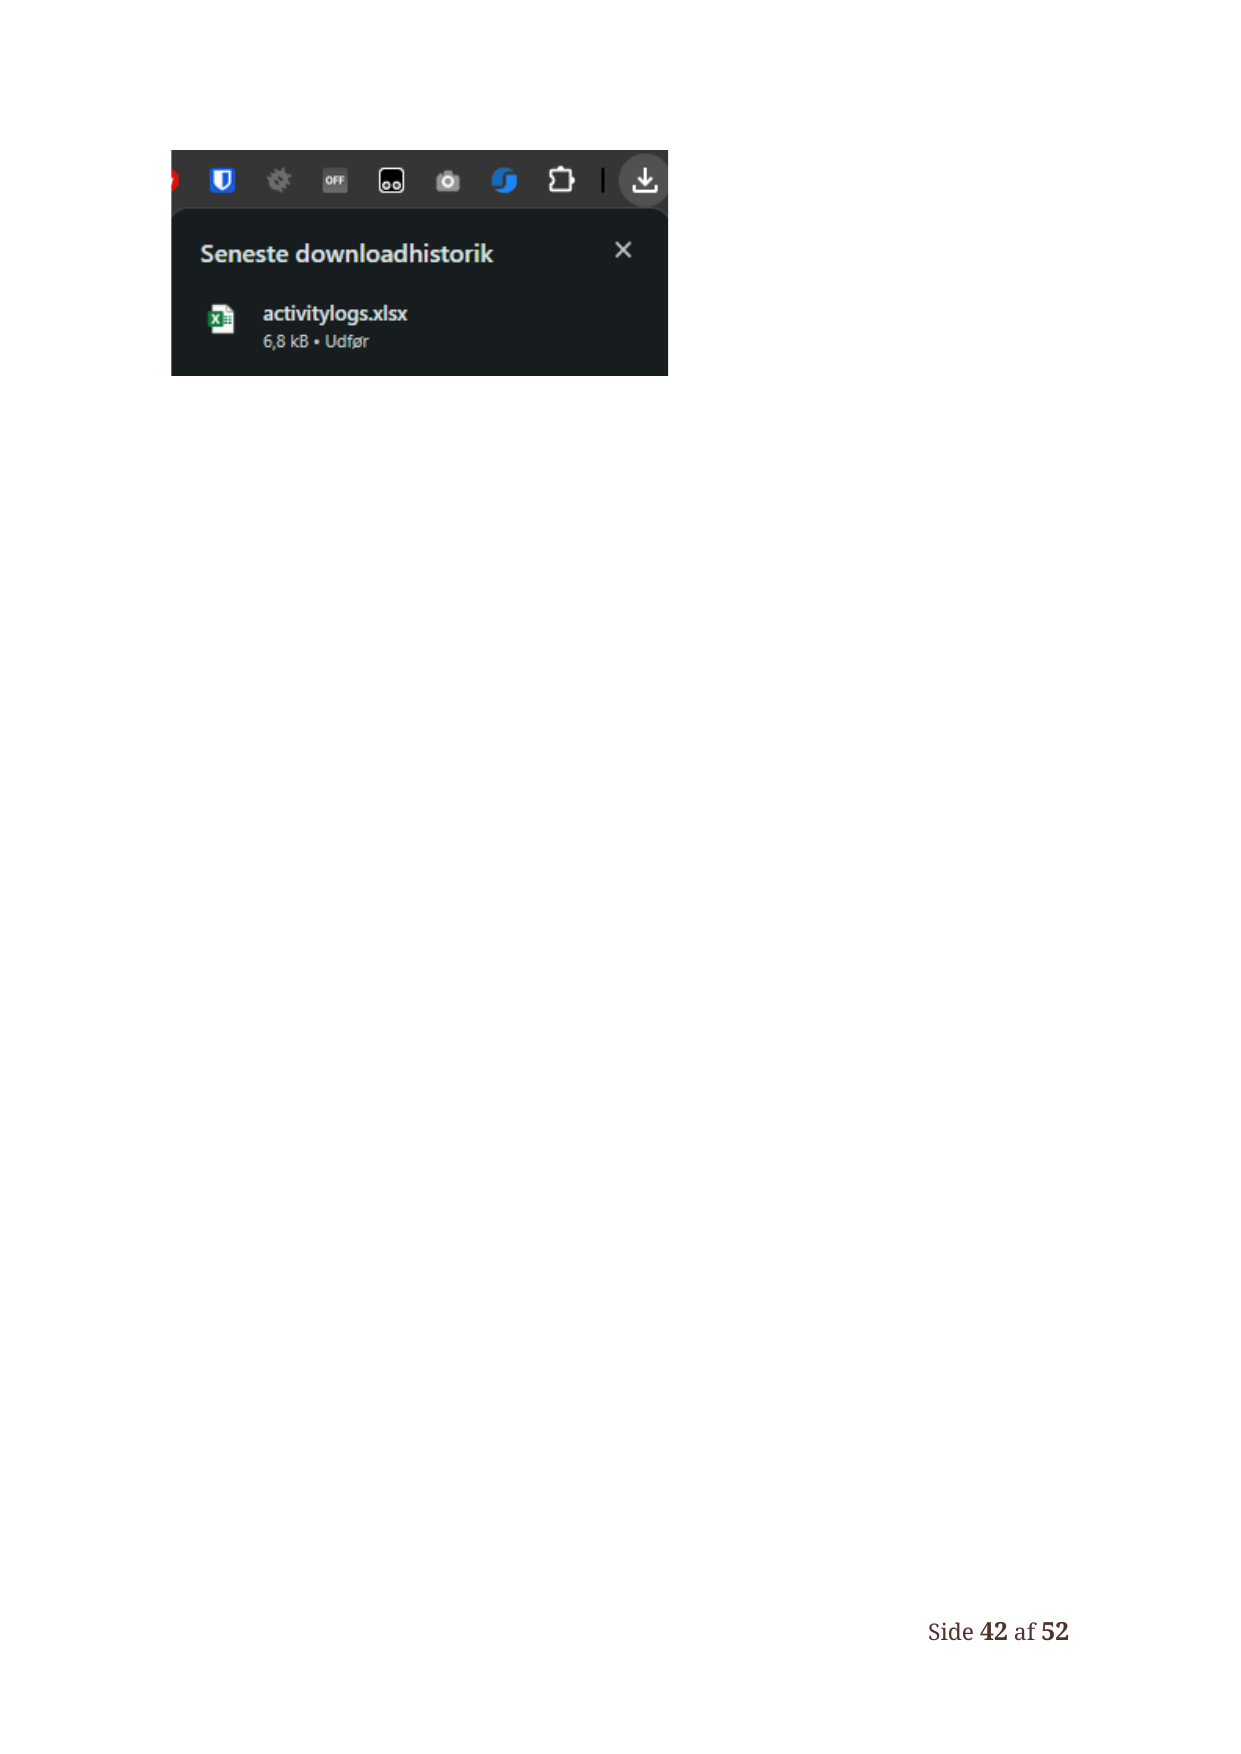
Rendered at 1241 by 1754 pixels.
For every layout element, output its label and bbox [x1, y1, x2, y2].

picture [171, 150, 669, 376]
